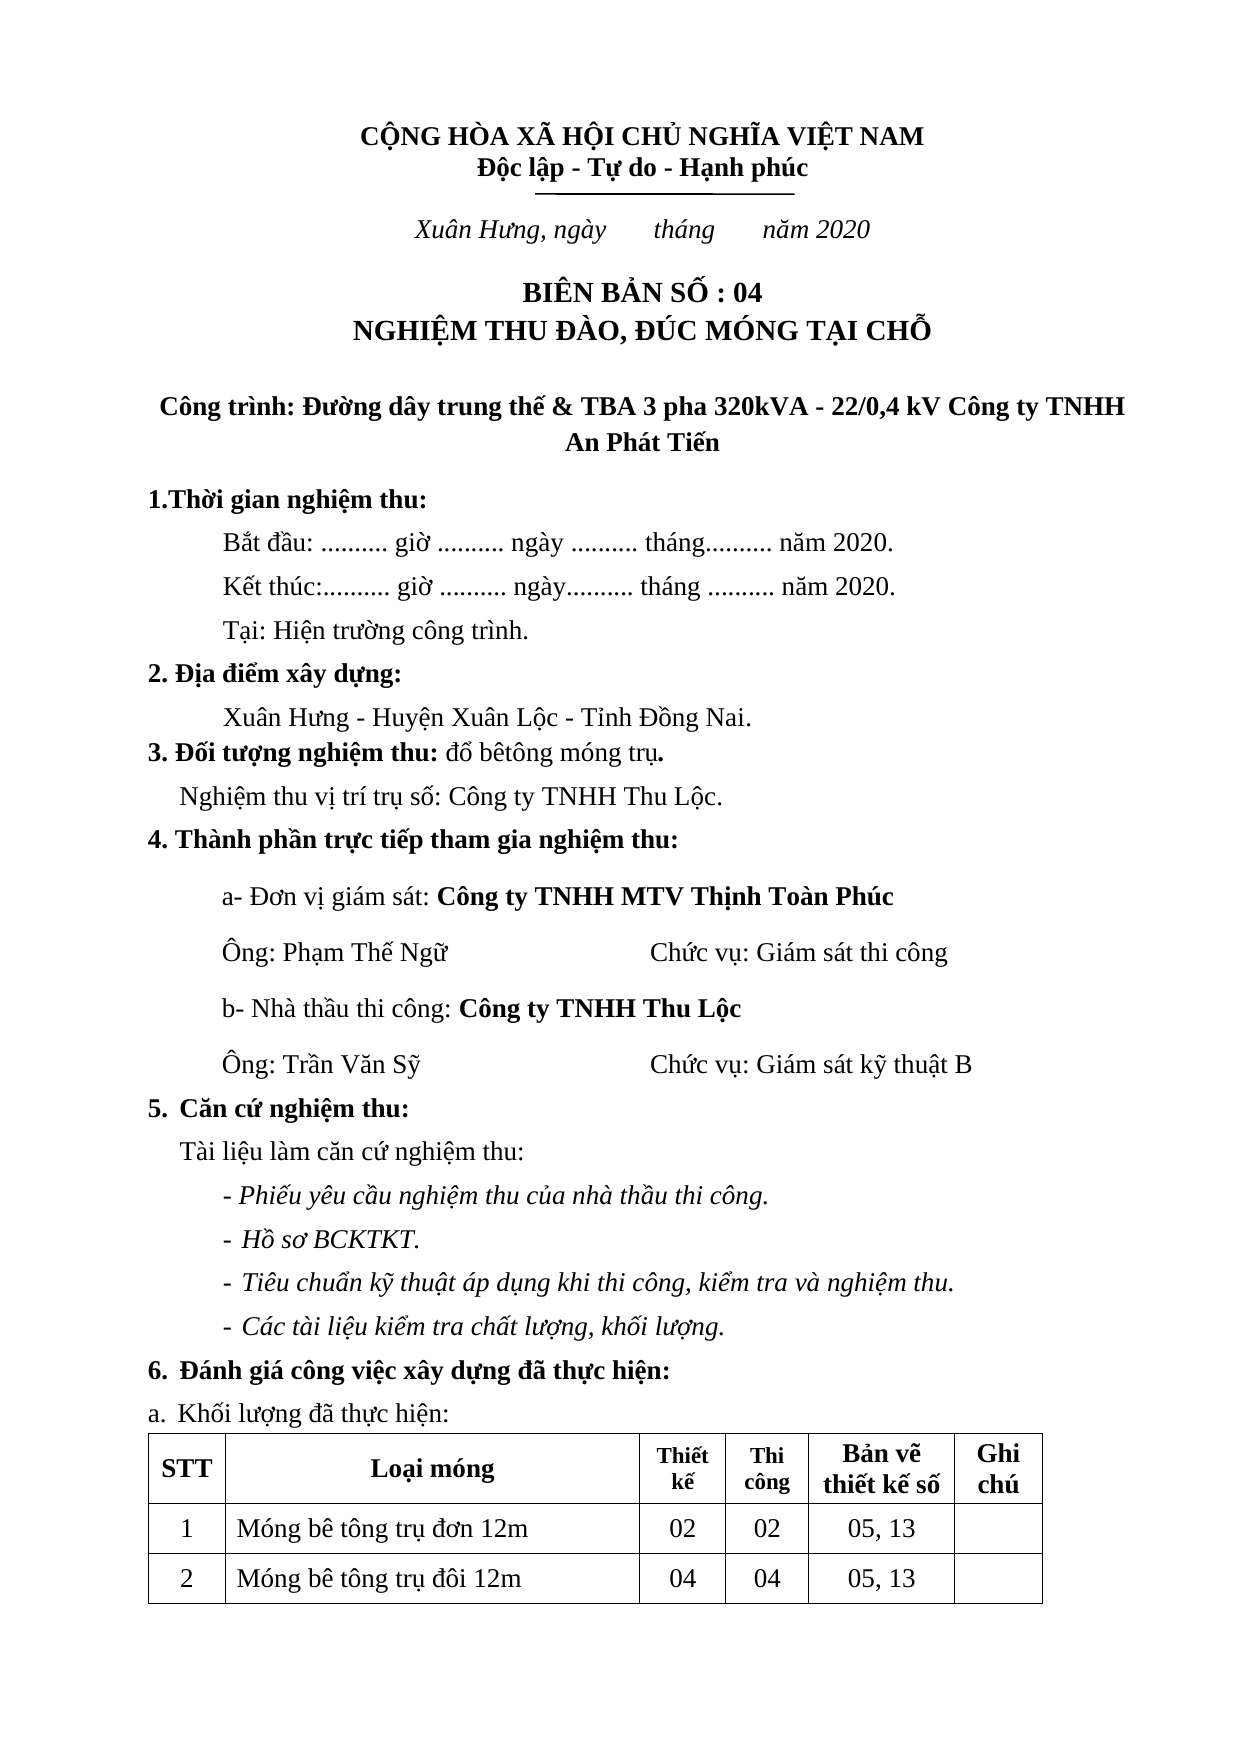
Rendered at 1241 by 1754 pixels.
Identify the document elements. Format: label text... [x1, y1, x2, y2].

text Ông: Phạm Thế Ngữ Chức vụ: Giám sát thi công [148, 936, 1137, 967]
table_header Bản vẽ thiết kế số [809, 1434, 954, 1503]
text Kết thúc:.......... giờ .......... ngày.......... tháng .......... năm 2020. [223, 570, 1137, 601]
text 2. Địa điểm xây dựng: [148, 657, 1137, 688]
table_header Loại móng [226, 1434, 639, 1503]
text Xuân Hưng, ngày tháng năm 2020 [148, 213, 1137, 244]
table_cell Móng bê tông trụ đôi 12m [226, 1554, 639, 1603]
table_cell [955, 1554, 1042, 1603]
text Công trình: Đường dây trung thế & TBA 3 pha 320kVA - 22/0,4 kV Công ty TNHH An Phát Tiến [148, 391, 1137, 457]
table_header Ghi chú [955, 1434, 1042, 1503]
table_cell 04 [640, 1554, 725, 1603]
text Xuân Hưng - Huyện Xuân Lộc - Tỉnh Đồng Nai. [148, 701, 1137, 732]
text 1.Thời gian nghiệm thu: [148, 483, 1137, 514]
text CỘNG HÒA XÃ HỘI CHỦ NGHĨA VIỆT NAM [148, 120, 1137, 151]
table_cell [955, 1504, 1042, 1553]
list Tiêu chuẩn kỹ thuật áp dụng khi thi công, kiểm tra và nghiệm thu. [148, 1266, 1137, 1298]
table_cell 05, 13 [809, 1554, 954, 1603]
table_cell Móng bê tông trụ đơn 12m [226, 1504, 639, 1553]
text Tại: Hiện trường công trình. [223, 614, 1137, 645]
text BIÊN BẢN SỐ : 04 [148, 276, 1137, 309]
text b- Nhà thầu thi công: Công ty TNHH Thu Lộc [148, 992, 1137, 1023]
table_header Thiết kế [640, 1434, 725, 1503]
list Khối lượng đã thực hiện: [148, 1397, 1137, 1428]
subtitle NGHIỆM THU ĐÀO, ĐÚC MÓNG TẠI CHỖ [148, 313, 1137, 347]
table_cell 04 [726, 1554, 808, 1603]
table_cell 02 [726, 1504, 808, 1553]
table_cell 2 [149, 1554, 225, 1603]
text a- Đơn vị giám sát: Công ty TNHH MTV Thịnh Toàn Phúc [148, 880, 1137, 911]
table_cell 1 [149, 1504, 225, 1553]
table_header STT [149, 1434, 225, 1503]
text Tài liệu làm căn cứ nghiệm thu: [179, 1136, 1137, 1167]
text - Phiếu yêu cầu nghiệm thu của nhà thầu thi công. [223, 1179, 1137, 1210]
text 4. Thành phần trực tiếp tham gia nghiệm thu: [148, 824, 1137, 855]
text 3. Đối tượng nghiệm thu: đổ bêtông móng trụ. [148, 736, 1137, 767]
text Độc lập - Tự do - Hạnh phúc [148, 151, 1137, 182]
text Ông: Trần Văn Sỹ Chức vụ: Giám sát kỹ thuật B [148, 1048, 1137, 1079]
text Nghiệm thu vị trí trụ số: Công ty TNHH Thu Lộc. [179, 780, 1137, 811]
list Đánh giá công việc xây dựng đã thực hiện: [148, 1354, 1137, 1385]
list Căn cứ nghiệm thu: [148, 1092, 1137, 1123]
text Bắt đầu: .......... giờ .......... ngày .......... tháng.......... năm 2020. [223, 526, 1137, 558]
table_cell 05, 13 [809, 1504, 954, 1553]
table_header Thi công [726, 1434, 808, 1503]
table_cell 02 [640, 1504, 725, 1553]
list Các tài liệu kiểm tra chất lượng, khối lượng. [148, 1310, 1137, 1341]
list Hồ sơ BCKTKT. [148, 1223, 1137, 1254]
